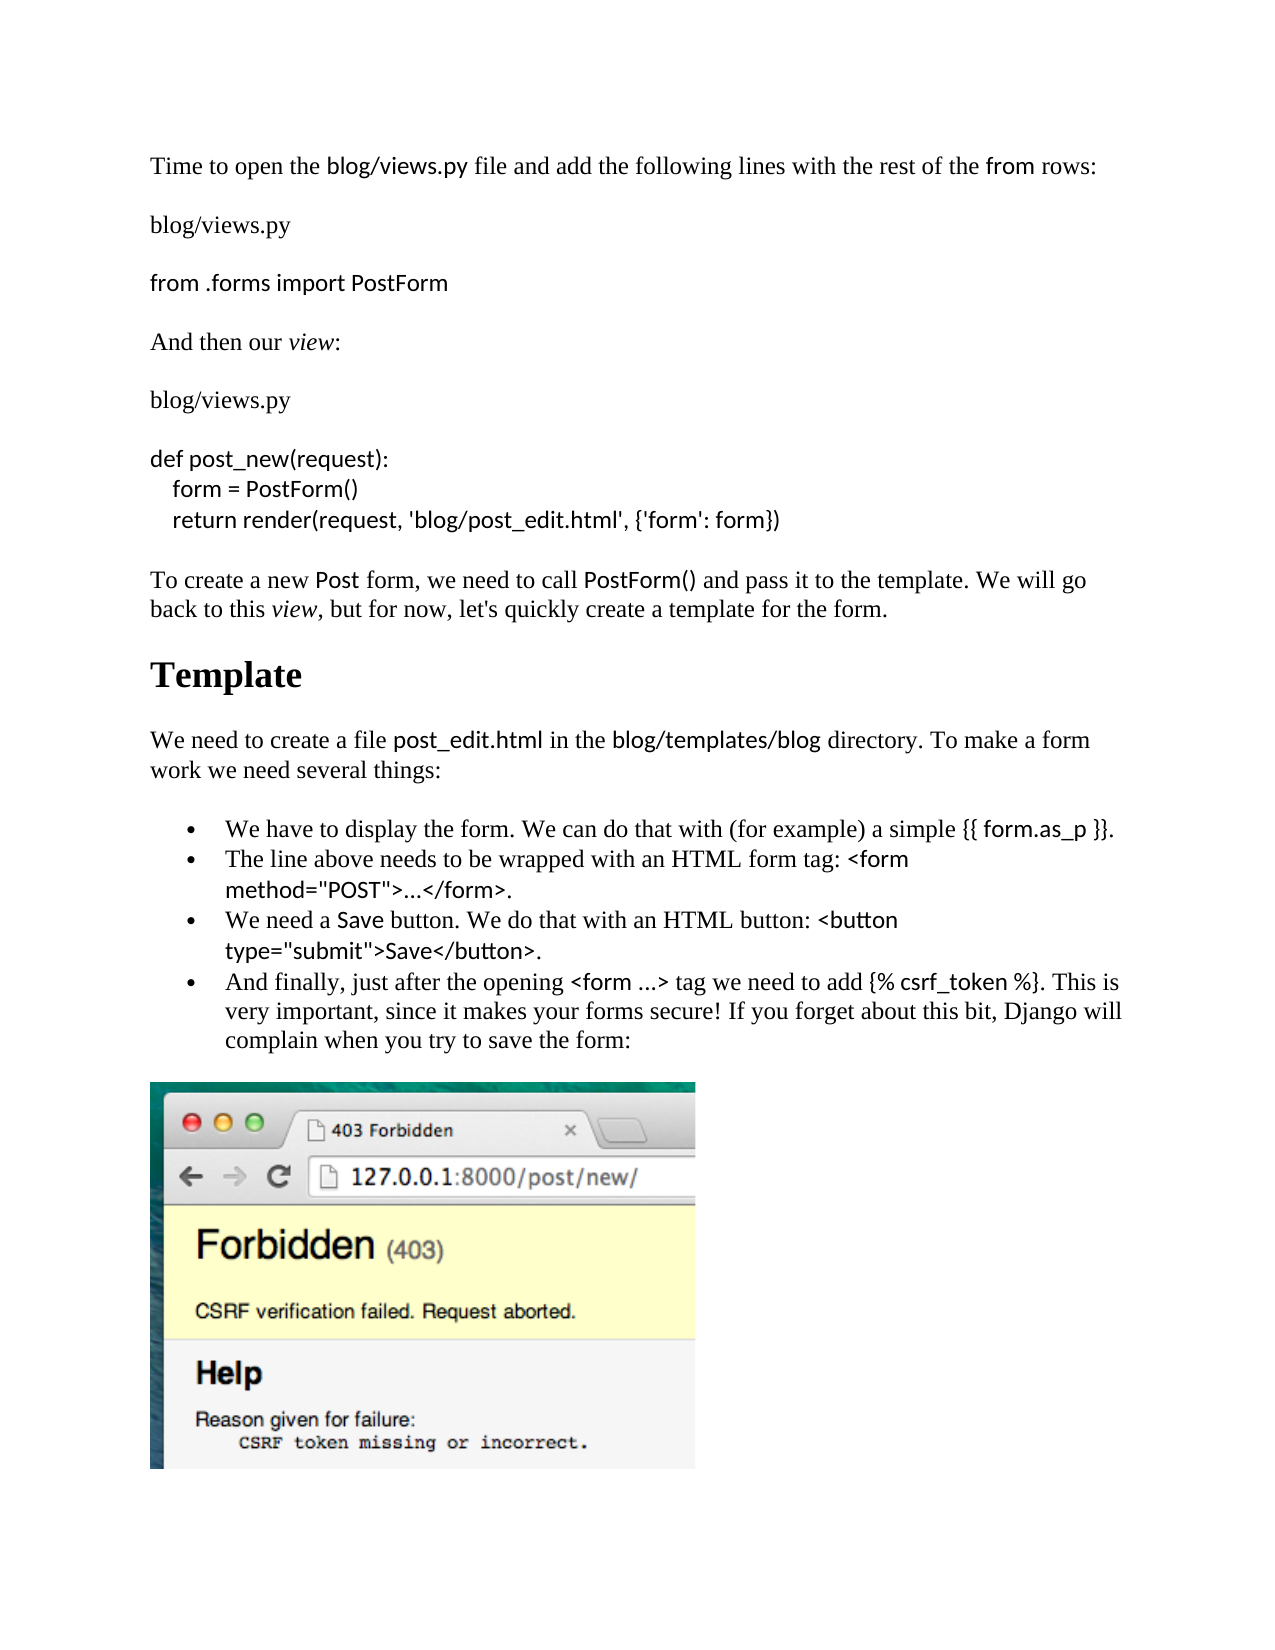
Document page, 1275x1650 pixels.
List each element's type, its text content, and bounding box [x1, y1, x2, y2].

text And then our view: [150, 327, 1125, 356]
text def post_new(request): [150, 443, 1125, 474]
text To create a new Post form, we need to call PostForm() and pass it to the template. We will go back to this view, but for now, let's quickly create a template for the form. [150, 564, 1125, 623]
text We need to create a file post_edit.html in the blog/templates/blog directory. To make a form work we need several things: [150, 724, 1125, 784]
text return render(request, 'blog/post_edit.html', {'form': form}) [150, 504, 1125, 535]
text form = PostForm() [150, 474, 1125, 504]
text Template [150, 652, 1125, 695]
text Time to open the blog/views.py file and add the following lines with the rest of the from rows: [150, 150, 1125, 181]
list We have to display the form. We can do that with (for example) a simple {{ form.as_p }}. [187, 813, 1125, 843]
text blog/views.py [150, 210, 1125, 238]
text blog/views.py [150, 385, 1125, 414]
list We need a Save button. We do that with an HTML button: <button type="submit">Save</button>. [187, 904, 1125, 966]
list And finally, just after the opening <form ...> tag we need to add {% csrf_token %}. This is very important, since it makes your forms secure! If you forget about this bit, Django will complain when you try to save the form: [187, 966, 1125, 1054]
picture [150, 1082, 696, 1469]
text from .forms import PostForm [150, 268, 1125, 298]
list The line above needs to be wrapped with an HTML form tag: <form method="POST">...</form>. [187, 843, 1125, 904]
